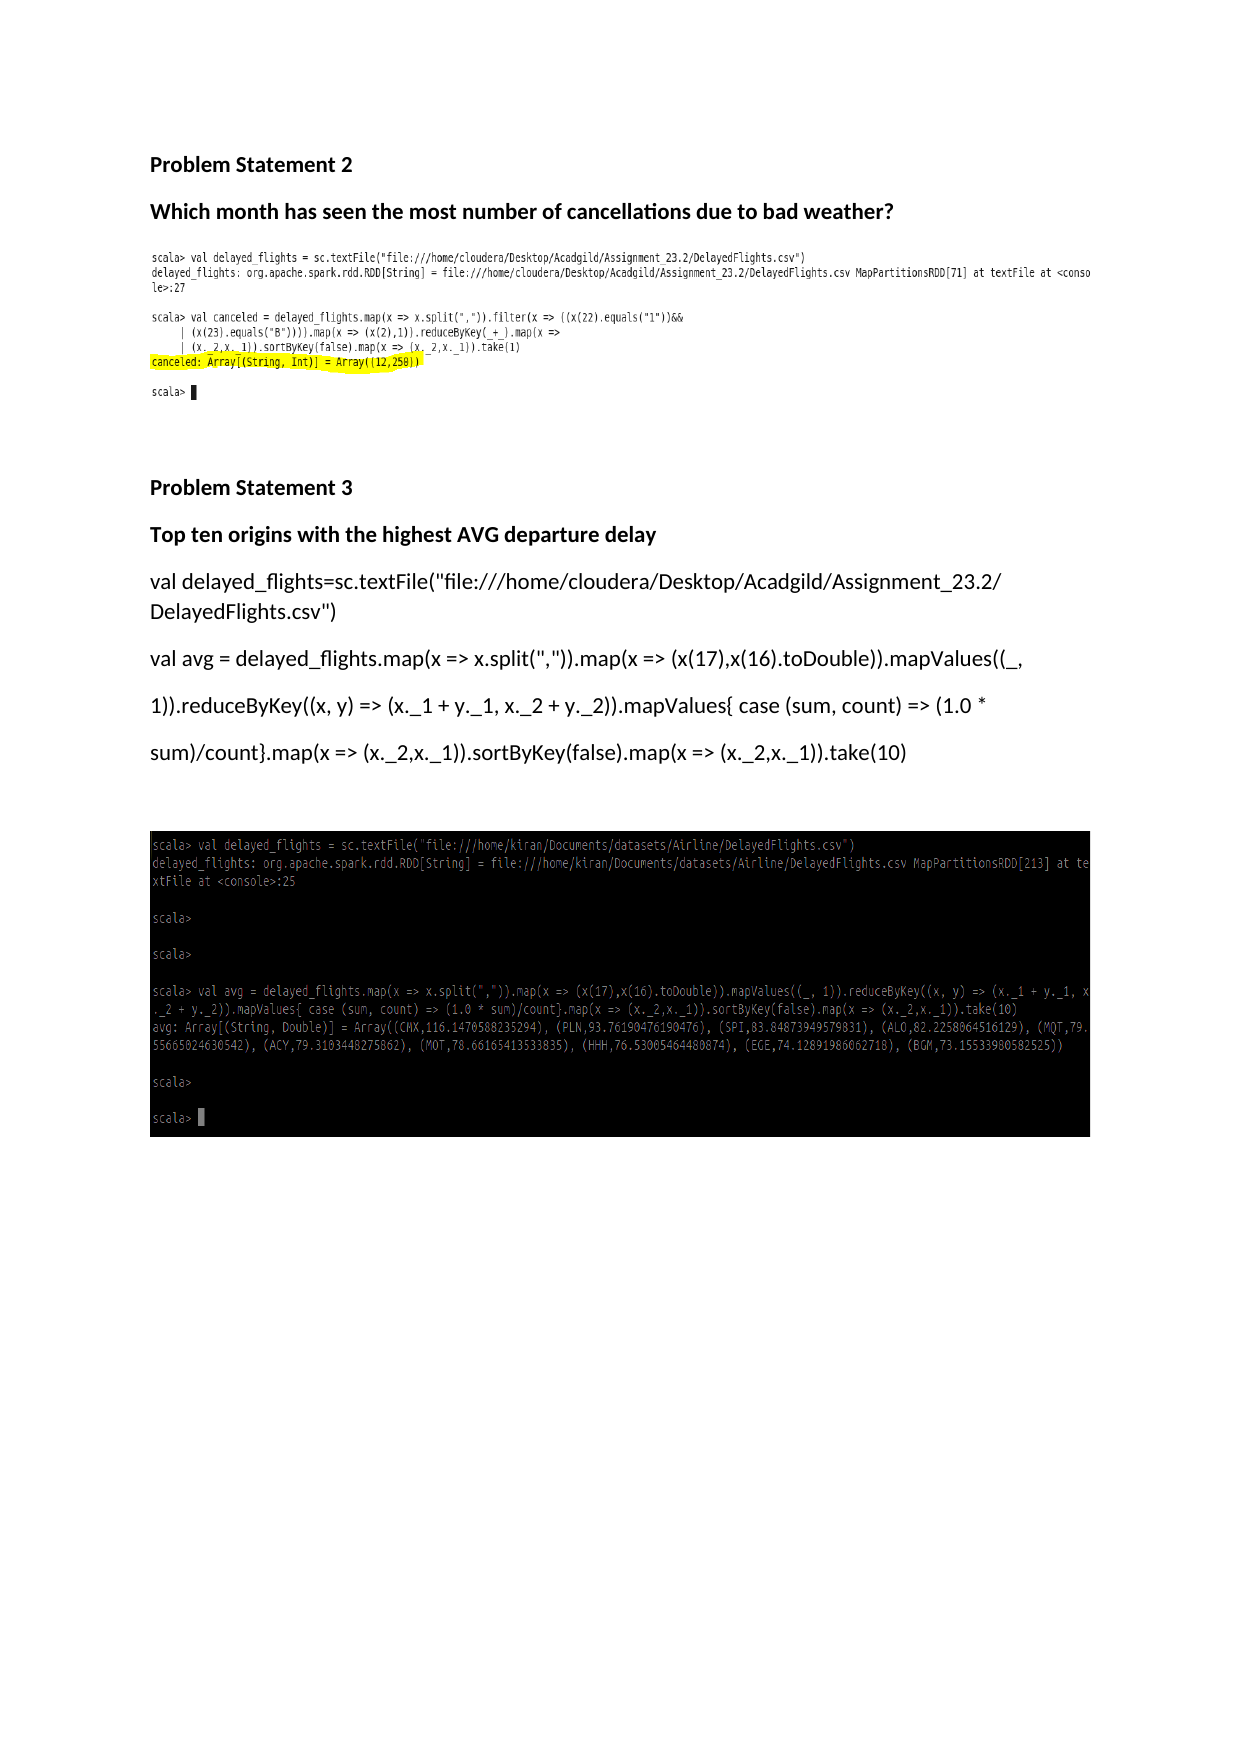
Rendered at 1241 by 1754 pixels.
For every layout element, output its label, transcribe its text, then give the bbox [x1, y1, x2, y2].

text sum)/count}.map(x => (x._2,x._1)).sortByKey(false).map(x => (x._2,x._1)).take(10) [150, 738, 1090, 766]
text val delayed_flights=sc.textFile("file:///home/cloudera/Desktop/Acadgild/Assignment_23.2/DelayedFlights.csv") [150, 567, 1090, 626]
text 1)).reduceByKey((x, y) => (x._1 + y._1, x._2 + y._2)).mapValues{ case (sum, count) => (1.0 * [150, 691, 1090, 719]
picture [150, 243, 1091, 408]
text val avg = delayed_flights.map(x => x.split(",")).map(x => (x(17),x(16).toDouble)).mapValues((_, [150, 644, 1090, 672]
text Problem Statement 2 [150, 150, 1090, 178]
text Top ten origins with the highest AVG departure delay [150, 520, 1090, 548]
text Which month has seen the most number of cancellations due to bad weather? [150, 197, 1090, 225]
text Problem Statement 3 [150, 473, 1090, 502]
